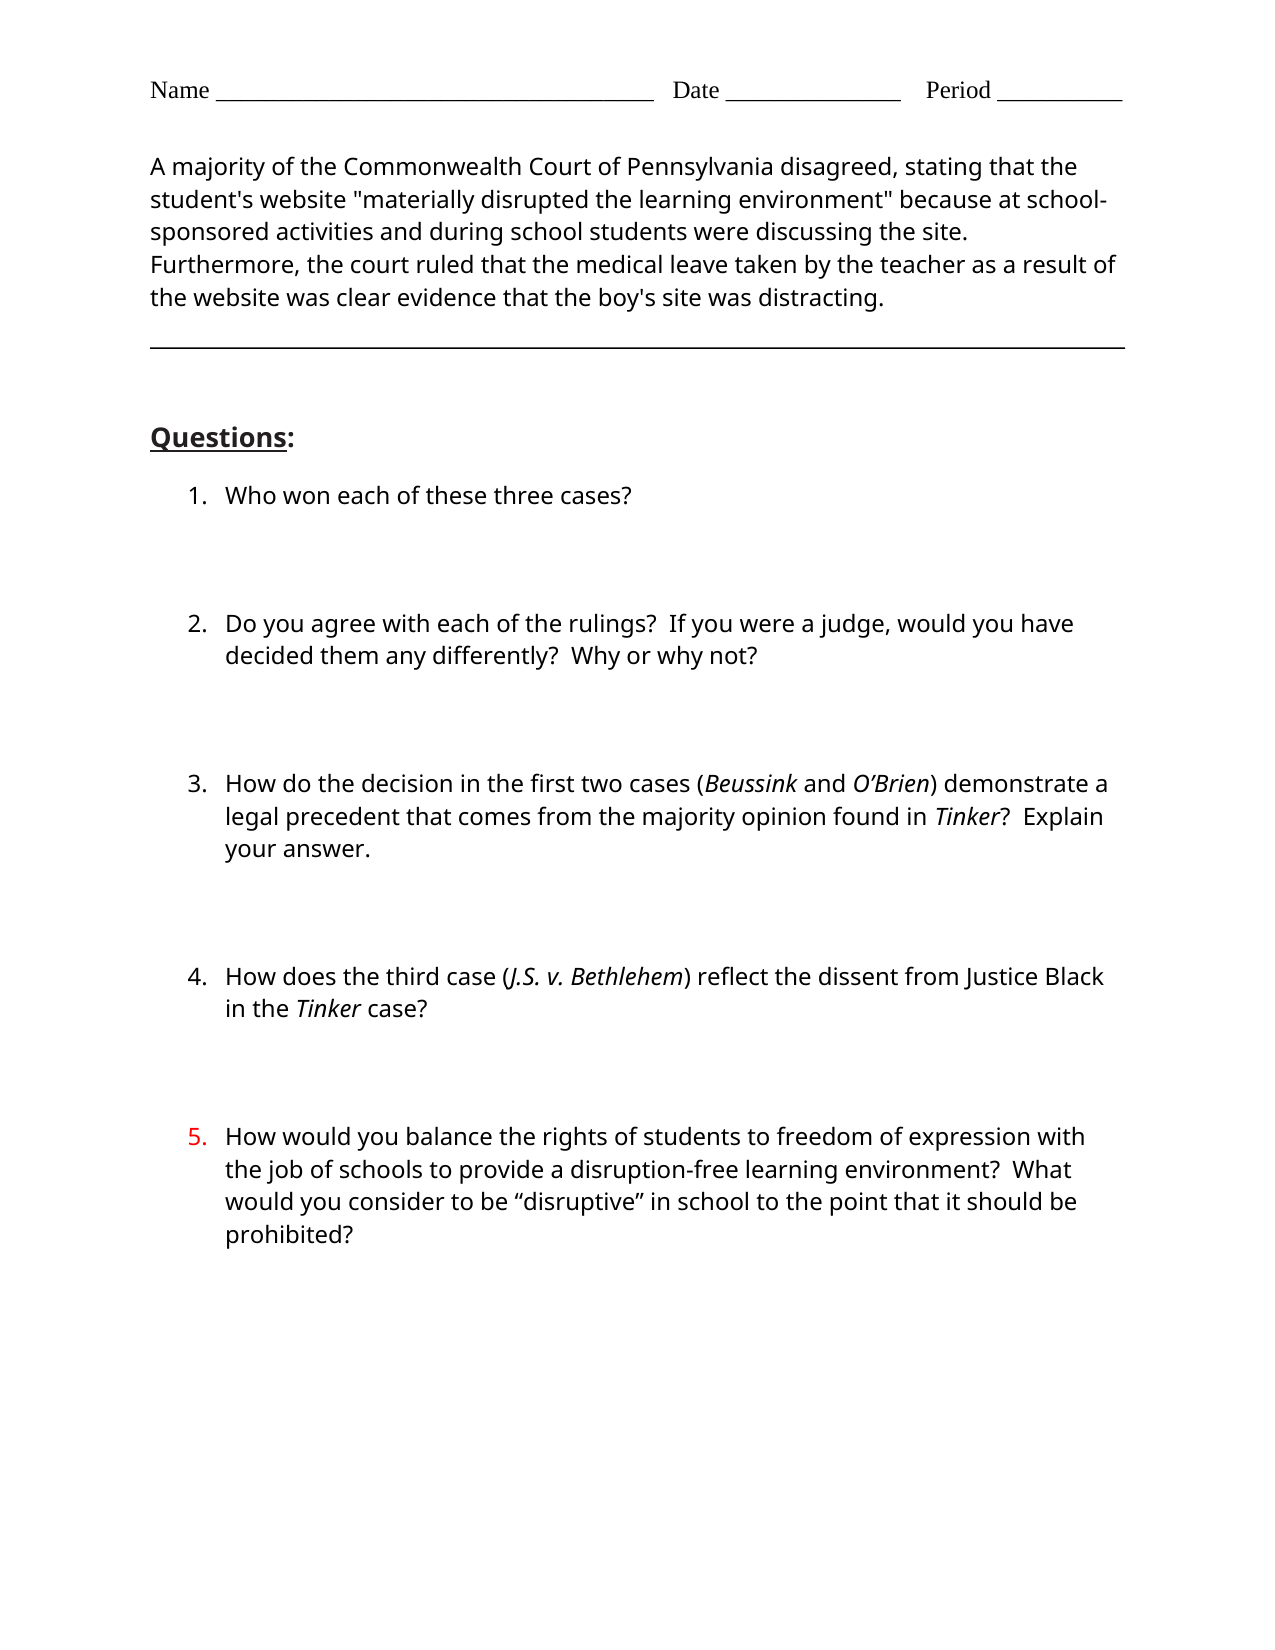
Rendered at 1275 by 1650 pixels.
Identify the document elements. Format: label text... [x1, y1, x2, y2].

list How would you balance the rights of students to freedom of expression with the job of schools to provide a disruption-free learning environment? What would you consider to be “disruptive” in school to the point that it should be prohibited? [187, 1120, 1125, 1250]
list How do the decision in the first two cases (Beussink and O’Brien) demonstrate a legal precedent that comes from the majority opinion found in Tinker? Explain your answer. [187, 767, 1125, 864]
text A majority of the Commonwealth Court of Pennsylvania disagreed, stating that the student's website "materially disrupted the learning environment" because at school-sponsored activities and during school students were discussing the site. Furthermore, the court ruled that the medical leave taken by the teacher as a result of the website was clear evidence that the boy's site was distracting. [150, 150, 1125, 313]
list How does the third case (J.S. v. Bethlehem) reflect the dissent from Justice Black in the Tinker case? [187, 960, 1125, 1025]
list Do you agree with each of the rulings? If you were a judge, would you have decided them any differently? Why or why not? [187, 606, 1125, 672]
list Who won each of these three cases? [187, 479, 1125, 511]
text Questions: [150, 418, 1125, 455]
